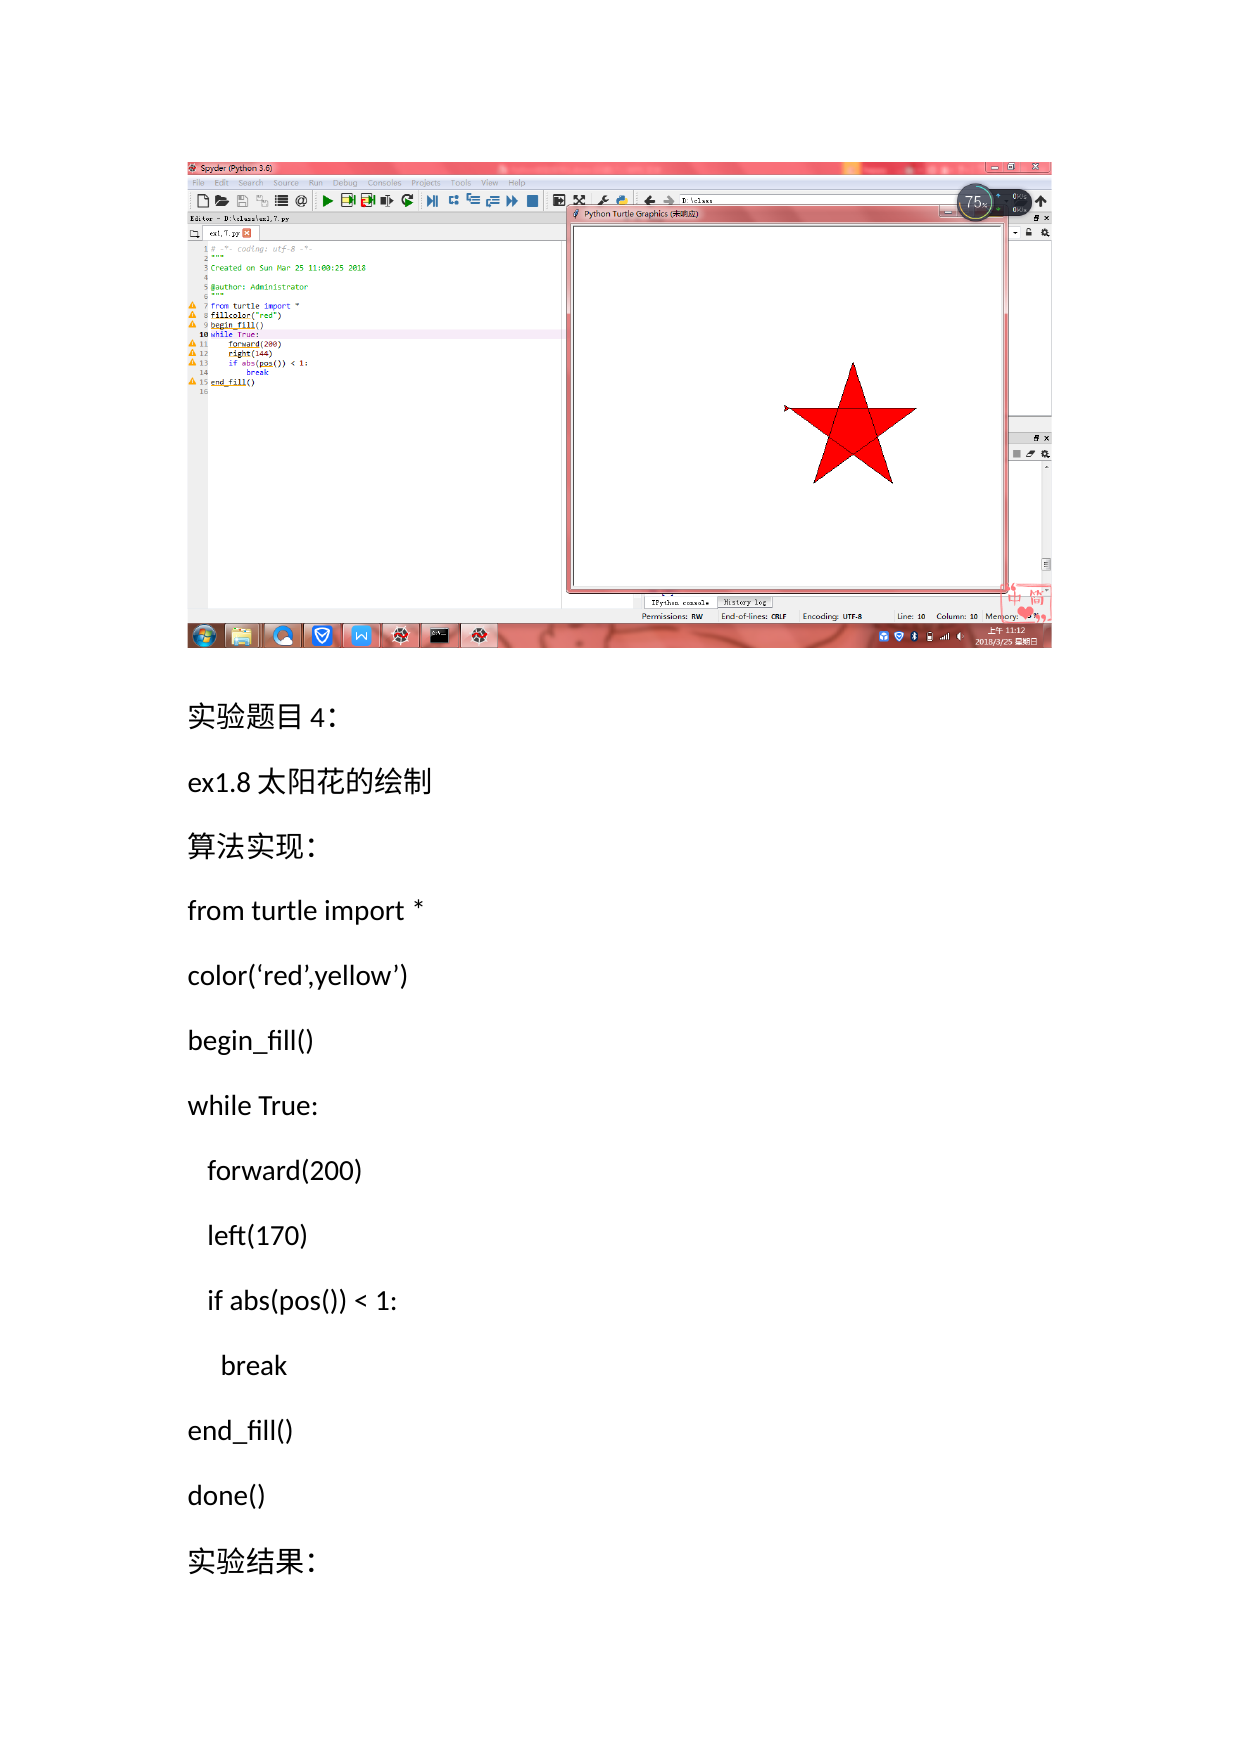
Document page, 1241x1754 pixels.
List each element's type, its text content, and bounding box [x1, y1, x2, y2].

text from turtle import * [187, 877, 1053, 942]
text forward(200) [187, 1137, 1053, 1202]
text break [187, 1332, 1053, 1397]
picture [187, 162, 1052, 648]
text while True: [187, 1072, 1053, 1137]
text 算法实现： [187, 812, 1053, 877]
text left(170) [187, 1202, 1053, 1267]
text end_fill() [187, 1397, 1053, 1462]
text if abs(pos()) < 1: [187, 1267, 1053, 1332]
text 实验结果： [187, 1527, 1053, 1592]
text done() [187, 1462, 1053, 1527]
text color(‘red’,yellow’) [187, 942, 1053, 1007]
text ex1.8 太阳花的绘制 [187, 747, 1053, 812]
text 实验题目4： [187, 682, 1053, 747]
text begin_fill() [187, 1007, 1053, 1072]
